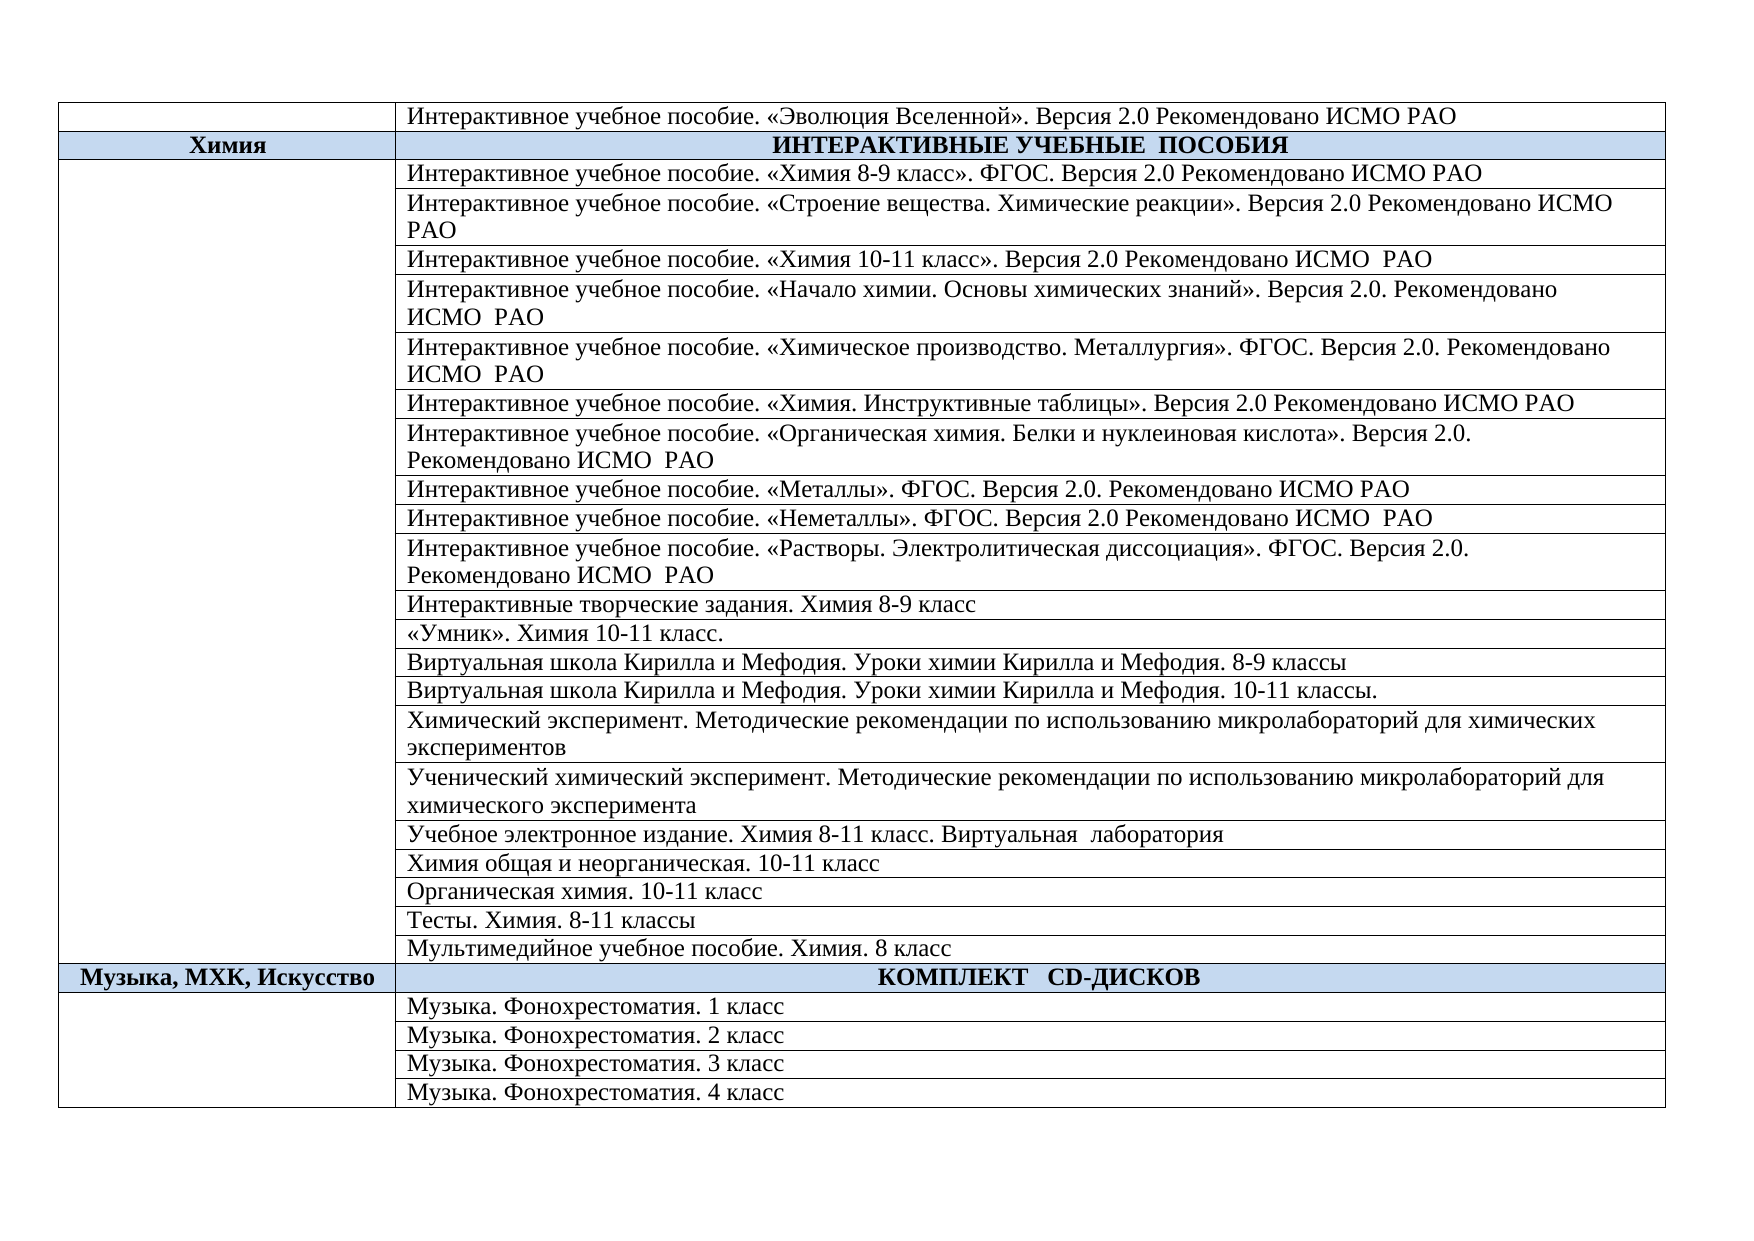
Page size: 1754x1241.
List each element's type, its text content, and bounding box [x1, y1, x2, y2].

table_cell Химия [59, 132, 395, 159]
table_cell Интерактивные творческие задания. Химия 8-9 класс [396, 591, 1665, 619]
table_cell [59, 160, 395, 963]
table_cell Интерактивное учебное пособие. «Растворы. Электролитическая диссоциация». ФГОС. Версия 2.0. Рекомендовано ИСМО РАО [396, 534, 1665, 590]
table_cell Ученический химический эксперимент. Методические рекомендации по использованию микролабораторий для химического эксперимента [396, 763, 1665, 820]
table_cell Музыка. Фонохрестоматия. 2 класс [396, 1022, 1665, 1049]
table_cell «Умник». Химия 10-11 класс. [396, 620, 1665, 648]
table_cell КОМПЛЕКТ СD-ДИСКОВ [396, 964, 1665, 992]
table_cell Интерактивное учебное пособие. «Химия. Инструктивные таблицы». Версия 2.0 Рекомендовано ИСМО РАО [396, 390, 1665, 418]
table_cell Интерактивное учебное пособие. «Химическое производство. Металлургия». ФГОС. Версия 2.0. Рекомендовано ИСМО РАО [396, 333, 1665, 389]
table_header [59, 103, 395, 131]
table_cell Интерактивное учебное пособие. «Начало химии. Основы химических знаний». Версия 2.0. Рекомендовано ИСМО РАО [396, 275, 1665, 332]
table_cell Интерактивное учебное пособие. «Неметаллы». ФГОС. Версия 2.0 Рекомендовано ИСМО РАО [396, 505, 1665, 533]
table_cell Учебное электронное издание. Химия 8-11 класс. Виртуальная лаборатория [396, 821, 1665, 849]
table_cell Музыка. Фонохрестоматия. 1 класс [396, 993, 1665, 1021]
table_cell Интерактивное учебное пособие. «Химия 10-11 класс». Версия 2.0 Рекомендовано ИСМО РАО [396, 246, 1665, 274]
table_cell Интерактивное учебное пособие. «Химия 8-9 класс». ФГОС. Версия 2.0 Рекомендовано ИСМО РАО [396, 160, 1665, 188]
table_cell Интерактивное учебное пособие. «Строение вещества. Химические реакции». Версия 2.0 Рекомендовано ИСМО РАО [396, 189, 1665, 245]
table_cell Интерактивное учебное пособие. «Металлы». ФГОС. Версия 2.0. Рекомендовано ИСМО РАО [396, 476, 1665, 504]
table_cell [59, 993, 395, 1107]
table_header Интерактивное учебное пособие. «Эволюция Вселенной». Версия 2.0 Рекомендовано ИСМО РАО [396, 103, 1665, 131]
table_cell Музыка. Фонохрестоматия. 3 класс [396, 1051, 1665, 1078]
table_cell Органическая химия. 10-11 класс [396, 878, 1665, 906]
table_cell Химия общая и неорганическая. 10-11 класс [396, 850, 1665, 877]
table_cell Химический эксперимент. Методические рекомендации по использованию микролабораторий для химических экспериментов [396, 706, 1665, 762]
table_cell Интерактивное учебное пособие. «Органическая химия. Белки и нуклеиновая кислота». Версия 2.0. Рекомендовано ИСМО РАО [396, 419, 1665, 475]
table_cell Виртуальная школа Кирилла и Мефодия. Уроки химии Кирилла и Мефодия. 10-11 классы. [396, 677, 1665, 705]
table_cell ИНТЕРАКТИВНЫЕ УЧЕБНЫЕ ПОСОБИЯ [396, 132, 1665, 159]
table_cell Музыка. Фонохрестоматия. 4 класс [396, 1079, 1665, 1107]
table_cell Музыка, МХК, Искусство [59, 964, 395, 992]
table_cell Виртуальная школа Кирилла и Мефодия. Уроки химии Кирилла и Мефодия. 8-9 классы [396, 649, 1665, 676]
table_cell Тесты. Химия. 8-11 классы [396, 907, 1665, 934]
table_cell Мультимедийное учебное пособие. Химия. 8 класс [396, 936, 1665, 963]
